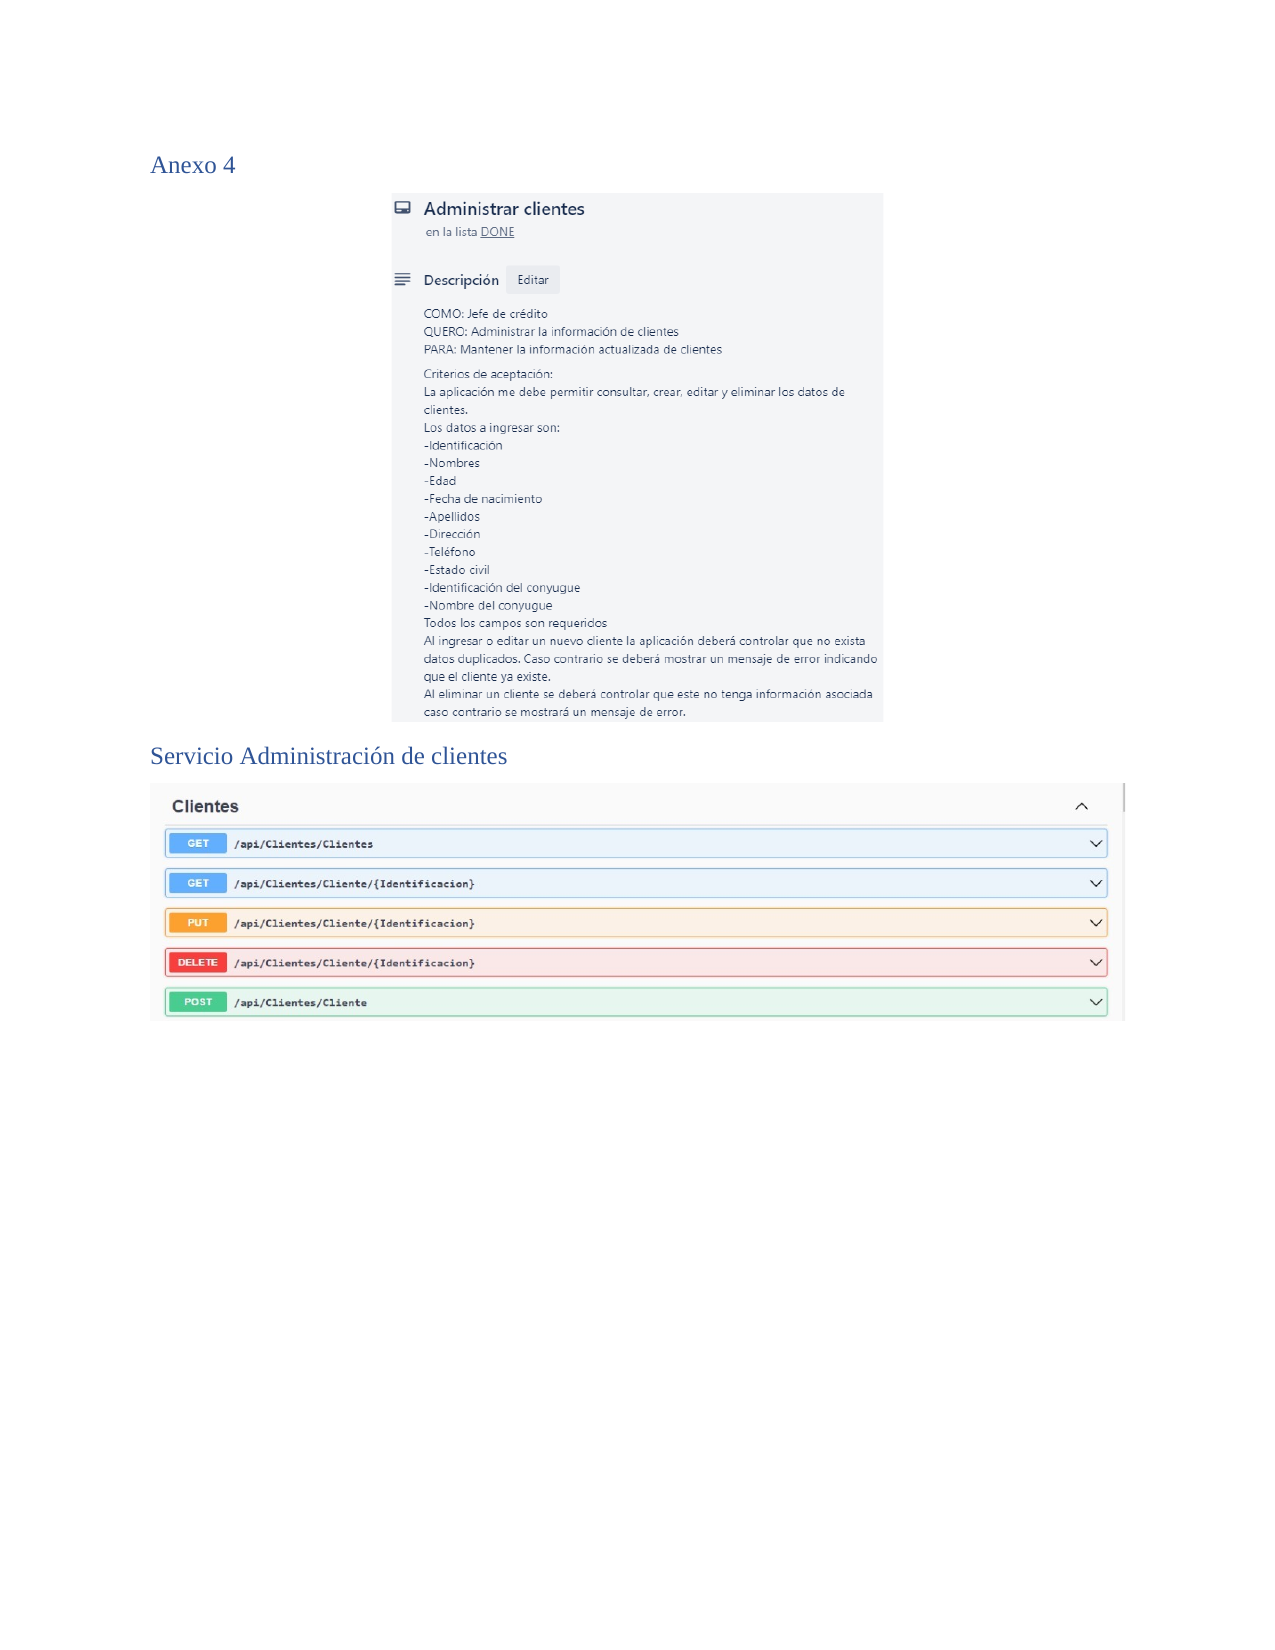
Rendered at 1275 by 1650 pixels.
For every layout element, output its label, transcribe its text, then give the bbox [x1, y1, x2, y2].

picture [150, 783, 1125, 1021]
subtitle Anexo 4 [150, 150, 1125, 179]
subtitle Servicio Administración de clientes [150, 741, 1125, 769]
picture [391, 193, 884, 722]
